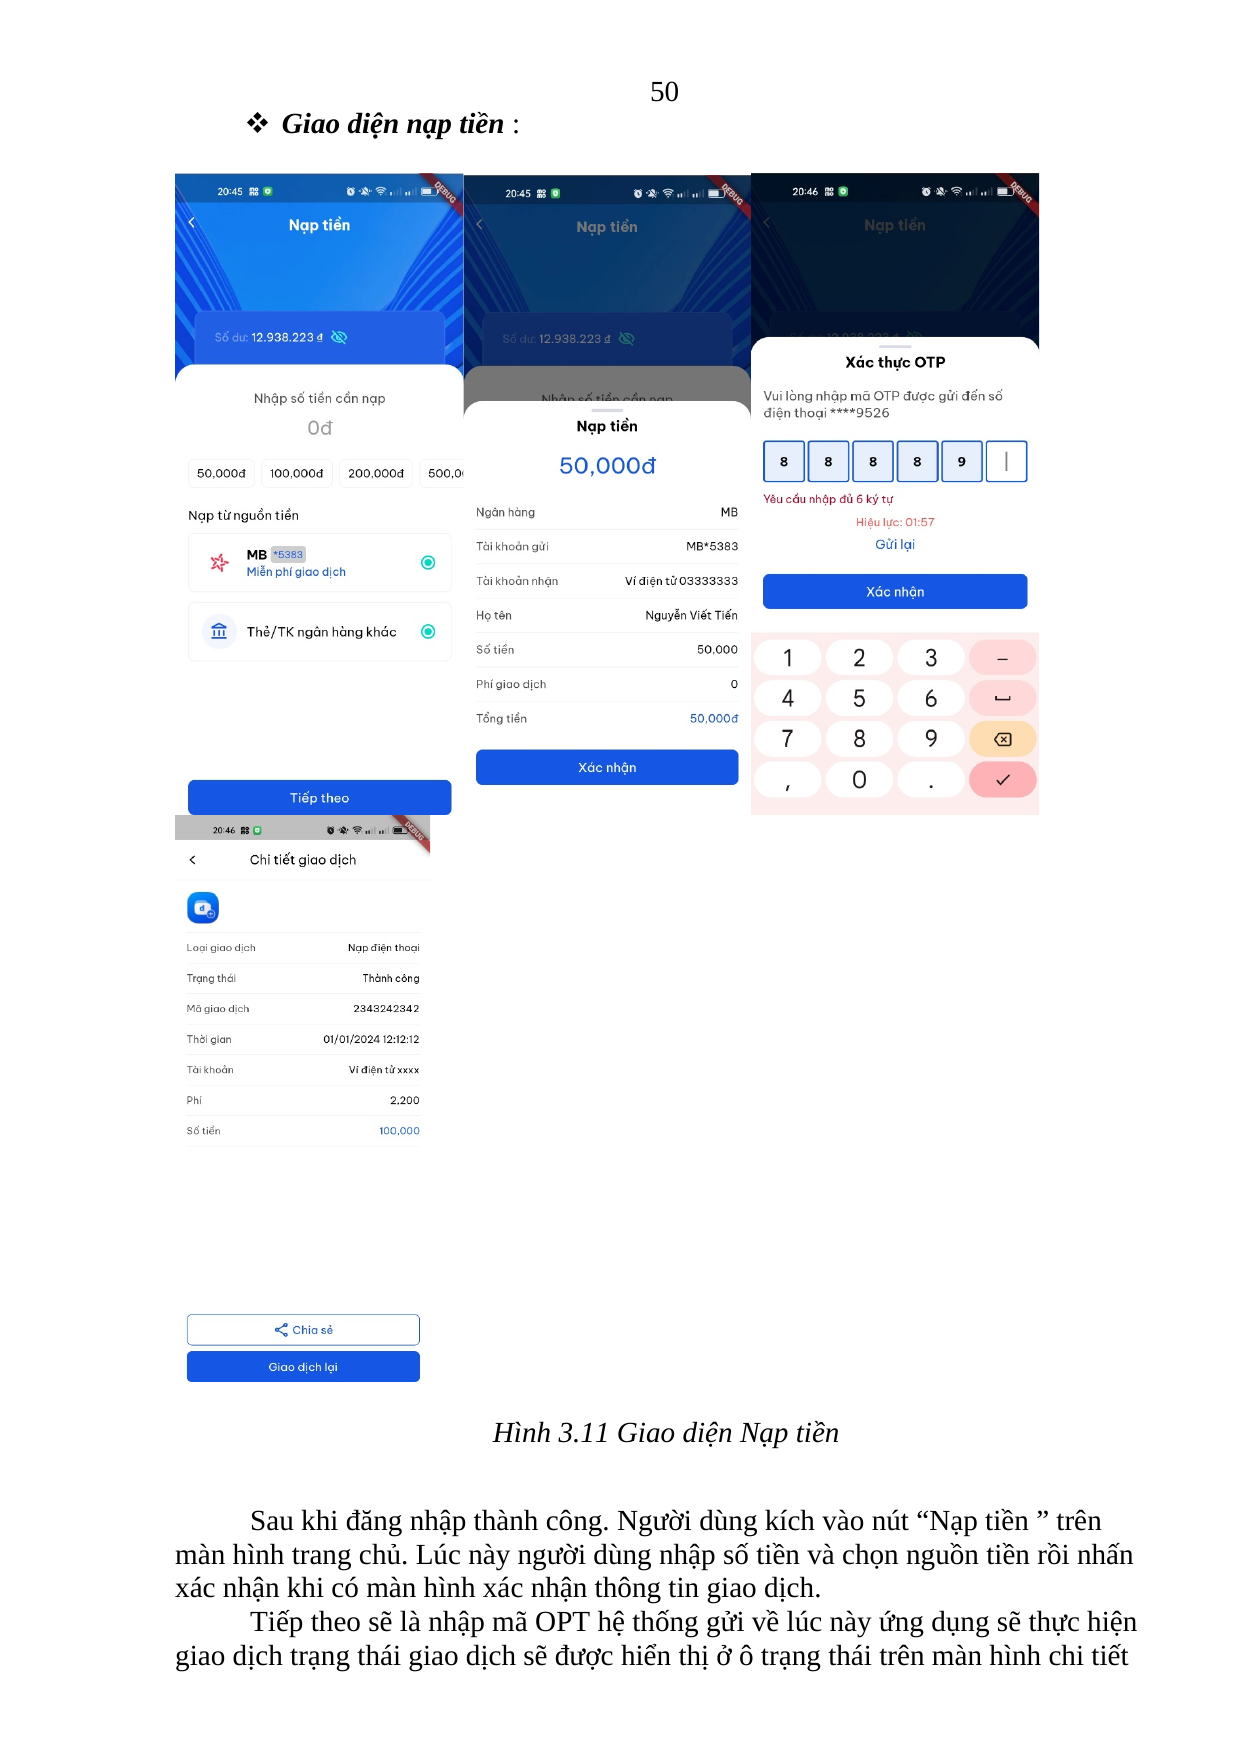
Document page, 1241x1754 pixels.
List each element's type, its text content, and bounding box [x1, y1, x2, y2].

text Hình 3.11 Giao diện Nạp tiền [175, 1416, 1157, 1449]
picture [175, 173, 1040, 1382]
text Sau khi đăng nhập thành công. Người dùng kích vào nút “Nạp tiền ” trên màn hình trang chủ. Lúc này người dùng nhập số tiền và chọn nguồn tiền rồi nhấn xác nhận khi có màn hình xác nhận thông tin giao dịch. [175, 1503, 1157, 1604]
subtitle Giao diện nạp tiền : [244, 106, 1157, 140]
text Tiếp theo sẽ là nhập mã OPT hệ thống gửi về lúc này ứng dụng sẽ thực hiện giao dịch trạng thái giao dịch sẽ được hiển thị ở ô trạng thái trên màn hình chi tiết [175, 1604, 1157, 1671]
